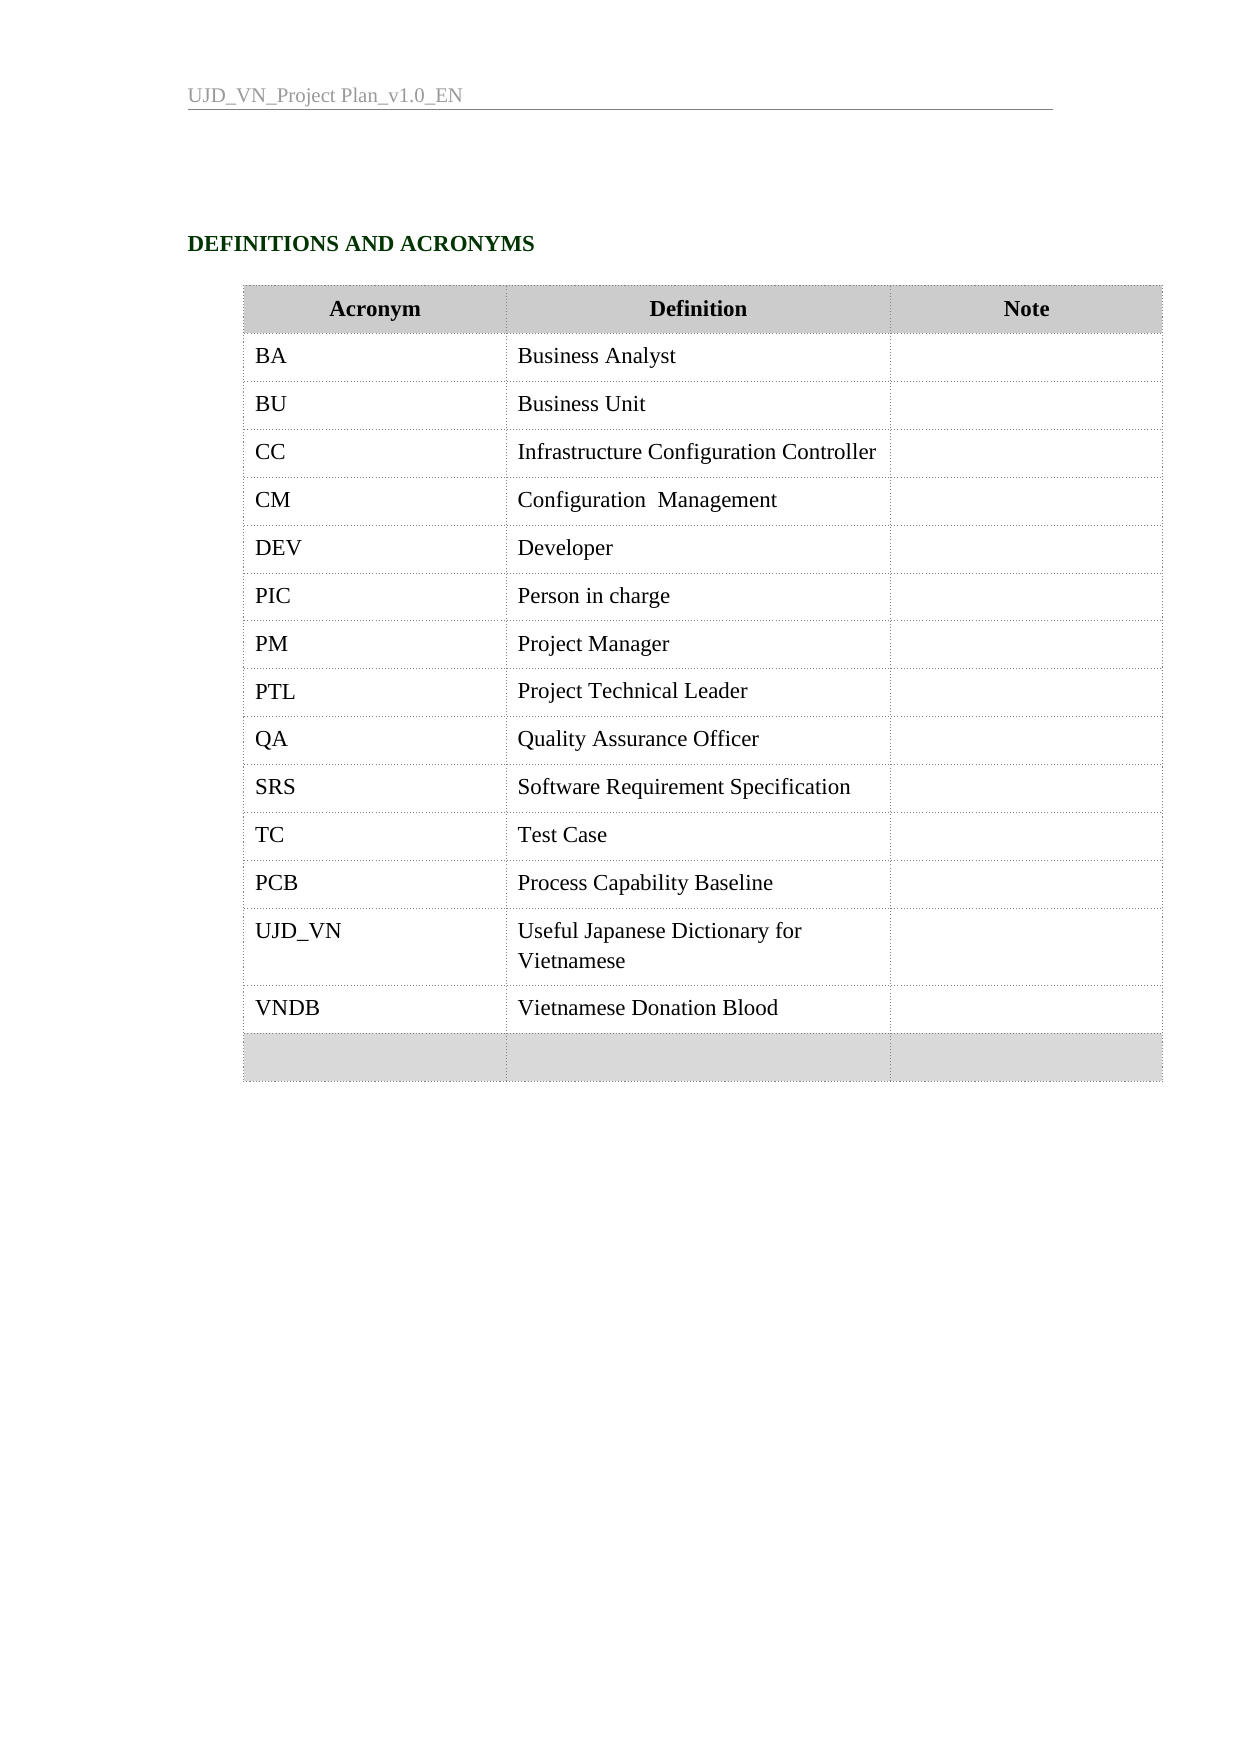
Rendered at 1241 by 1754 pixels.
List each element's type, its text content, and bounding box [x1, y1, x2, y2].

table_cell [891, 668, 1162, 716]
table_cell Developer [506, 525, 891, 572]
table_cell CM [244, 477, 506, 524]
table_cell QA [244, 716, 506, 764]
table_cell [891, 429, 1162, 477]
table_cell Business Analyst [506, 333, 891, 381]
table_cell Configuration Management [506, 477, 891, 524]
table_cell Software Requirement Specification [506, 764, 891, 812]
table_cell [891, 716, 1162, 764]
table_cell [244, 1033, 506, 1081]
table_cell Person in charge [506, 573, 891, 620]
table_cell [891, 764, 1162, 812]
table_cell [891, 333, 1162, 381]
table_cell CC [244, 429, 506, 477]
table_cell Vietnamese Donation Blood [506, 985, 891, 1033]
table_cell Process Capability Baseline [506, 860, 891, 908]
table_cell Business Unit [506, 381, 891, 429]
table_cell [891, 477, 1162, 524]
table_cell [891, 573, 1162, 620]
table_cell PTL [244, 668, 506, 716]
table_cell Test Case [506, 812, 891, 860]
table_cell PIC [244, 573, 506, 620]
table_cell [891, 620, 1162, 668]
table_cell Project Manager [506, 620, 891, 668]
table_cell BA [244, 333, 506, 381]
table_cell [891, 985, 1162, 1033]
table_cell PCB [244, 860, 506, 908]
table_cell Quality Assurance Officer [506, 716, 891, 764]
table_header Acronym [244, 285, 506, 333]
table_cell [891, 812, 1162, 860]
table_cell [891, 525, 1162, 572]
table_header Note [891, 285, 1162, 333]
table_cell [891, 860, 1162, 908]
table_cell [506, 1033, 891, 1081]
table_cell [891, 381, 1162, 429]
table_cell TC [244, 812, 506, 860]
table_cell Useful Japanese Dictionary for Vietnamese [506, 908, 891, 985]
table_cell BU [244, 381, 506, 429]
table_cell UJD_VN [244, 908, 506, 985]
table_cell Infrastructure Configuration Controller [506, 429, 891, 477]
table_cell VNDB [244, 985, 506, 1033]
table_cell [891, 1033, 1162, 1081]
table_cell [891, 908, 1162, 985]
table_header Definition [506, 285, 891, 333]
table_cell PM [244, 620, 506, 668]
text Definitions and Acronyms [187, 230, 1053, 256]
table_cell DEV [244, 525, 506, 572]
table_cell Project Technical Leader [506, 668, 891, 716]
table_cell SRS [244, 764, 506, 812]
